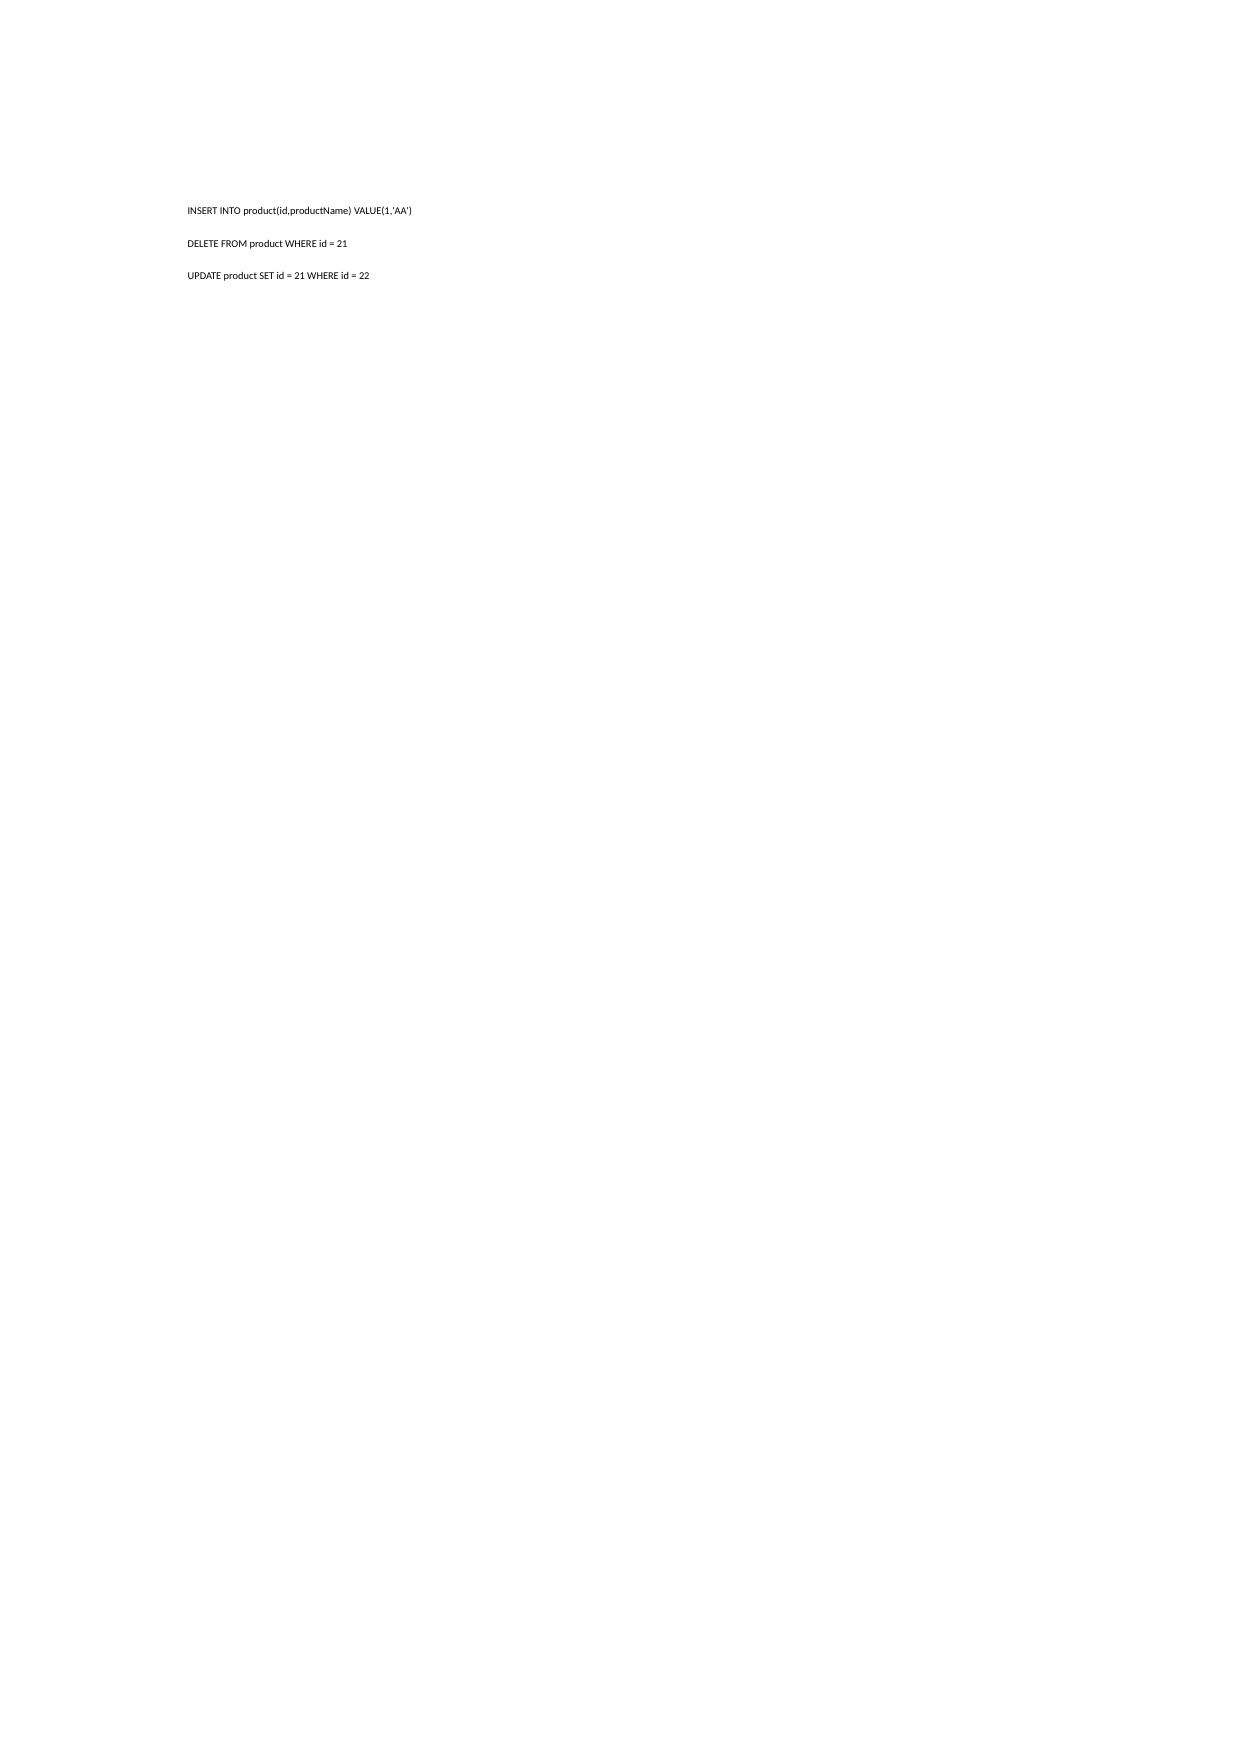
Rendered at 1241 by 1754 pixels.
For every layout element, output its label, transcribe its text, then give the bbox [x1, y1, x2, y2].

text UPDATE product SET id = 21 WHERE id = 22 [187, 259, 1053, 292]
text DELETE FROM product WHERE id = 21 [187, 227, 1053, 259]
text INSERT INTO product(id,productName) VALUE(1,'AA') [187, 194, 1053, 227]
